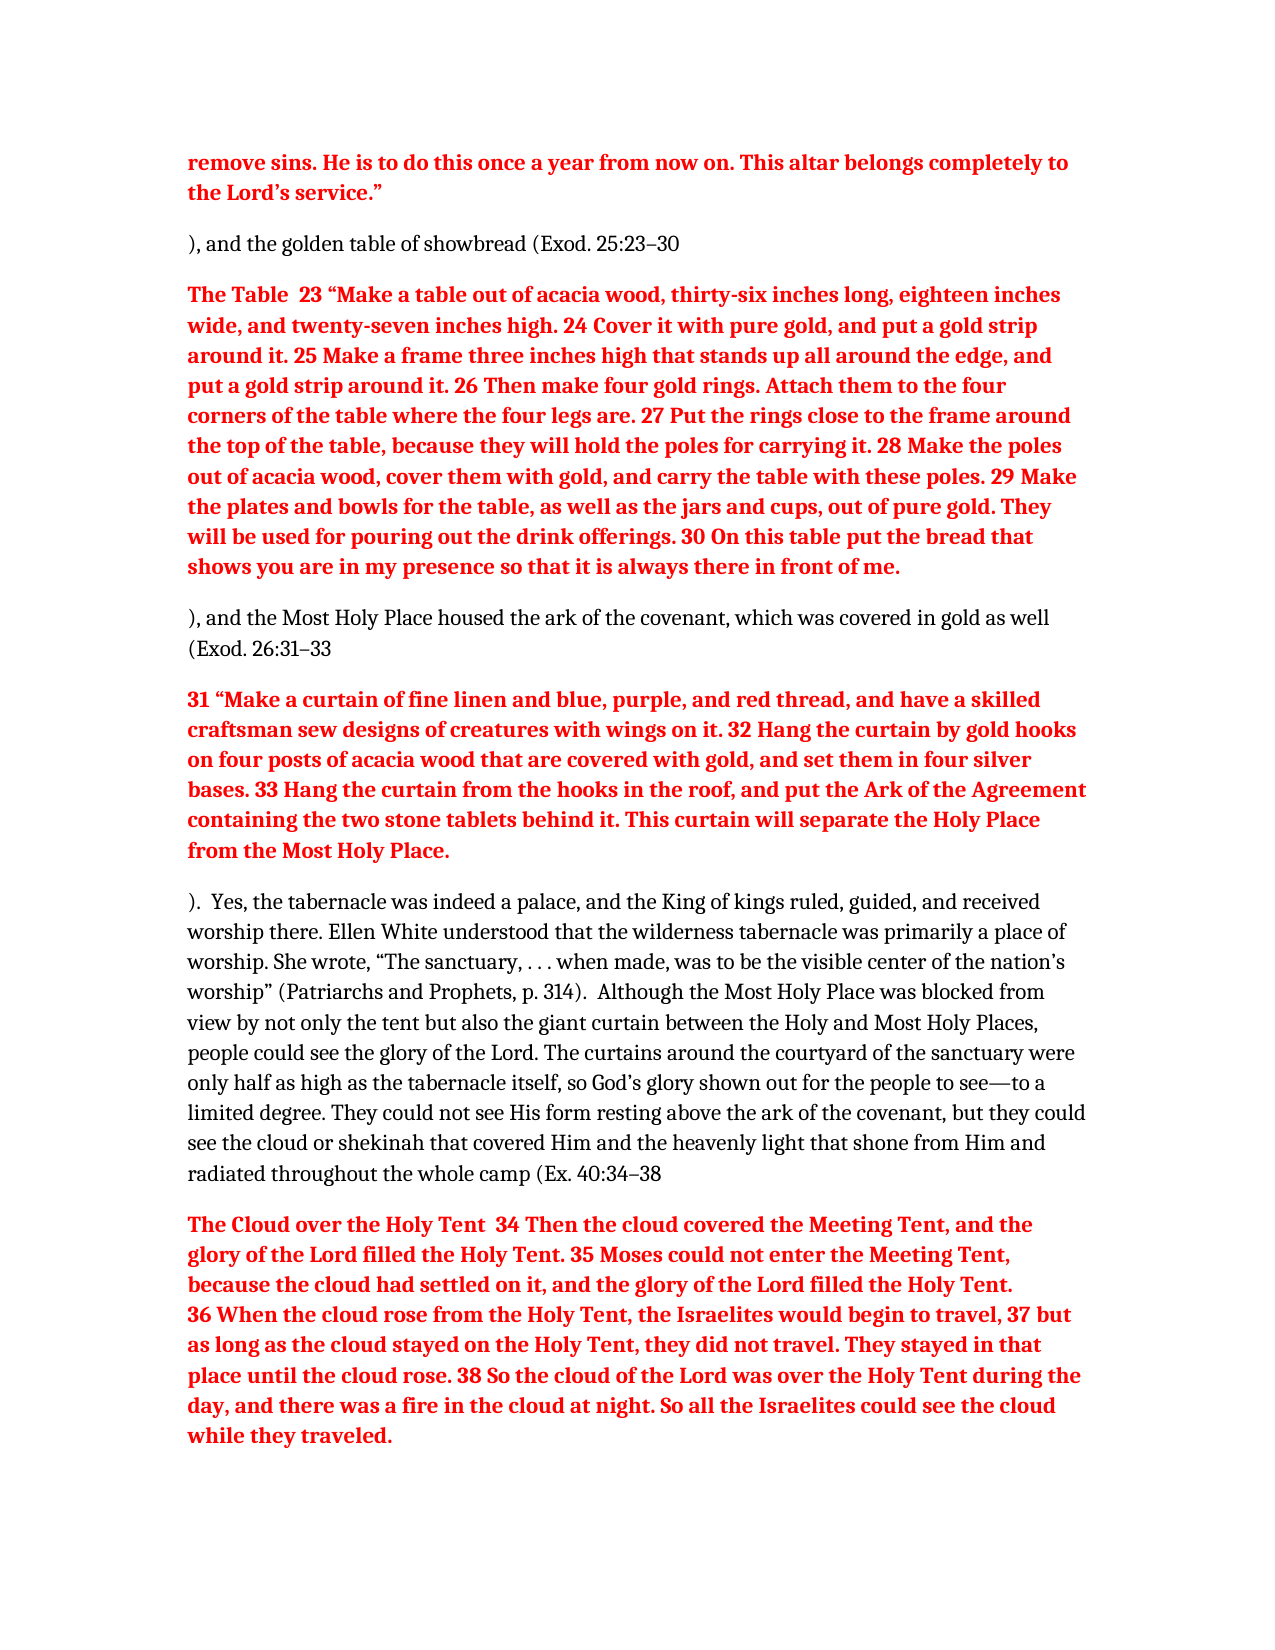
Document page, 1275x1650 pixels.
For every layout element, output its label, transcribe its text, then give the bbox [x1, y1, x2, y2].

text The Table 23 “Make a table out of acacia wood, thirty-six inches long, eighteen inches wide, and twenty-seven inches high. 24 Cover it with pure gold, and put a gold strip around it. 25 Make a frame three inches high that stands up all around the edge, and put a gold strip around it. 26 Then make four gold rings. Attach them to the four corners of the table where the four legs are. 27 Put the rings close to the frame around the top of the table, because they will hold the poles for carrying it. 28 Make the poles out of acacia wood, cover them with gold, and carry the table with these poles. 29 Make the plates and bowls for the table, as well as the jars and cups, out of pure gold. They will be used for pouring out the drink offerings. 30 On this table put the bread that shows you are in my presence so that it is always there in front of me. [187, 282, 1087, 581]
text 31 “Make a curtain of fine linen and blue, purple, and red thread, and have a skilled craftsman sew designs of creatures with wings on it. 32 Hang the curtain by gold hooks on four posts of acacia wood that are covered with gold, and set them in four silver bases. 33 Hang the curtain from the hooks in the roof, and put the Ark of the Agreement containing the two stone tablets behind it. This curtain will separate the Holy Place from the Most Holy Place. [187, 686, 1087, 864]
text The Cloud over the Holy Tent 34 Then the cloud covered the Meeting Tent, and the glory of the Lord filled the Holy Tent. 35 Moses could not enter the Meeting Tent, because the cloud had settled on it, and the glory of the Lord filled the Holy Tent. 36 When the cloud rose from the Holy Tent, the Israelites would begin to travel, 37 but as long as the cloud stayed on the Holy Tent, they did not travel. They stayed in that place until the cloud rose. 38 So the cloud of the Lord was over the Holy Tent during the day, and there was a fire in the cloud at night. So all the Israelites could see the cloud while they traveled. [187, 1211, 1087, 1449]
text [187, 150, 1087, 207]
text ), and the golden table of showbread (Exod. 25:23–30 [187, 231, 1087, 258]
text ), and the Most Holy Place housed the ark of the covenant, which was covered in gold as well (Exod. 26:31–33 [187, 605, 1087, 662]
text ). Yes, the tabernacle was indeed a palace, and the King of kings ruled, guided, and received worship there. Ellen White understood that the wilderness tabernacle was primarily a place of worship. She wrote, “The sanctuary, . . . when made, was to be the visible center of the nation’s worship” (Patriarchs and Prophets, p. 314). Although the Most Holy Place was blocked from view by not only the tent but also the giant curtain between the Holy and Most Holy Places, people could see the glory of the Lord. The curtains around the courtyard of the sanctuary were only half as high as the tabernacle itself, so God’s glory shown out for the people to see—to a limited degree. They could not see His form resting above the ark of the covenant, but they could see the cloud or shekinah that covered Him and the heavenly light that shone from Him and radiated throughout the whole camp (Ex. 40:34–38 [187, 888, 1087, 1187]
